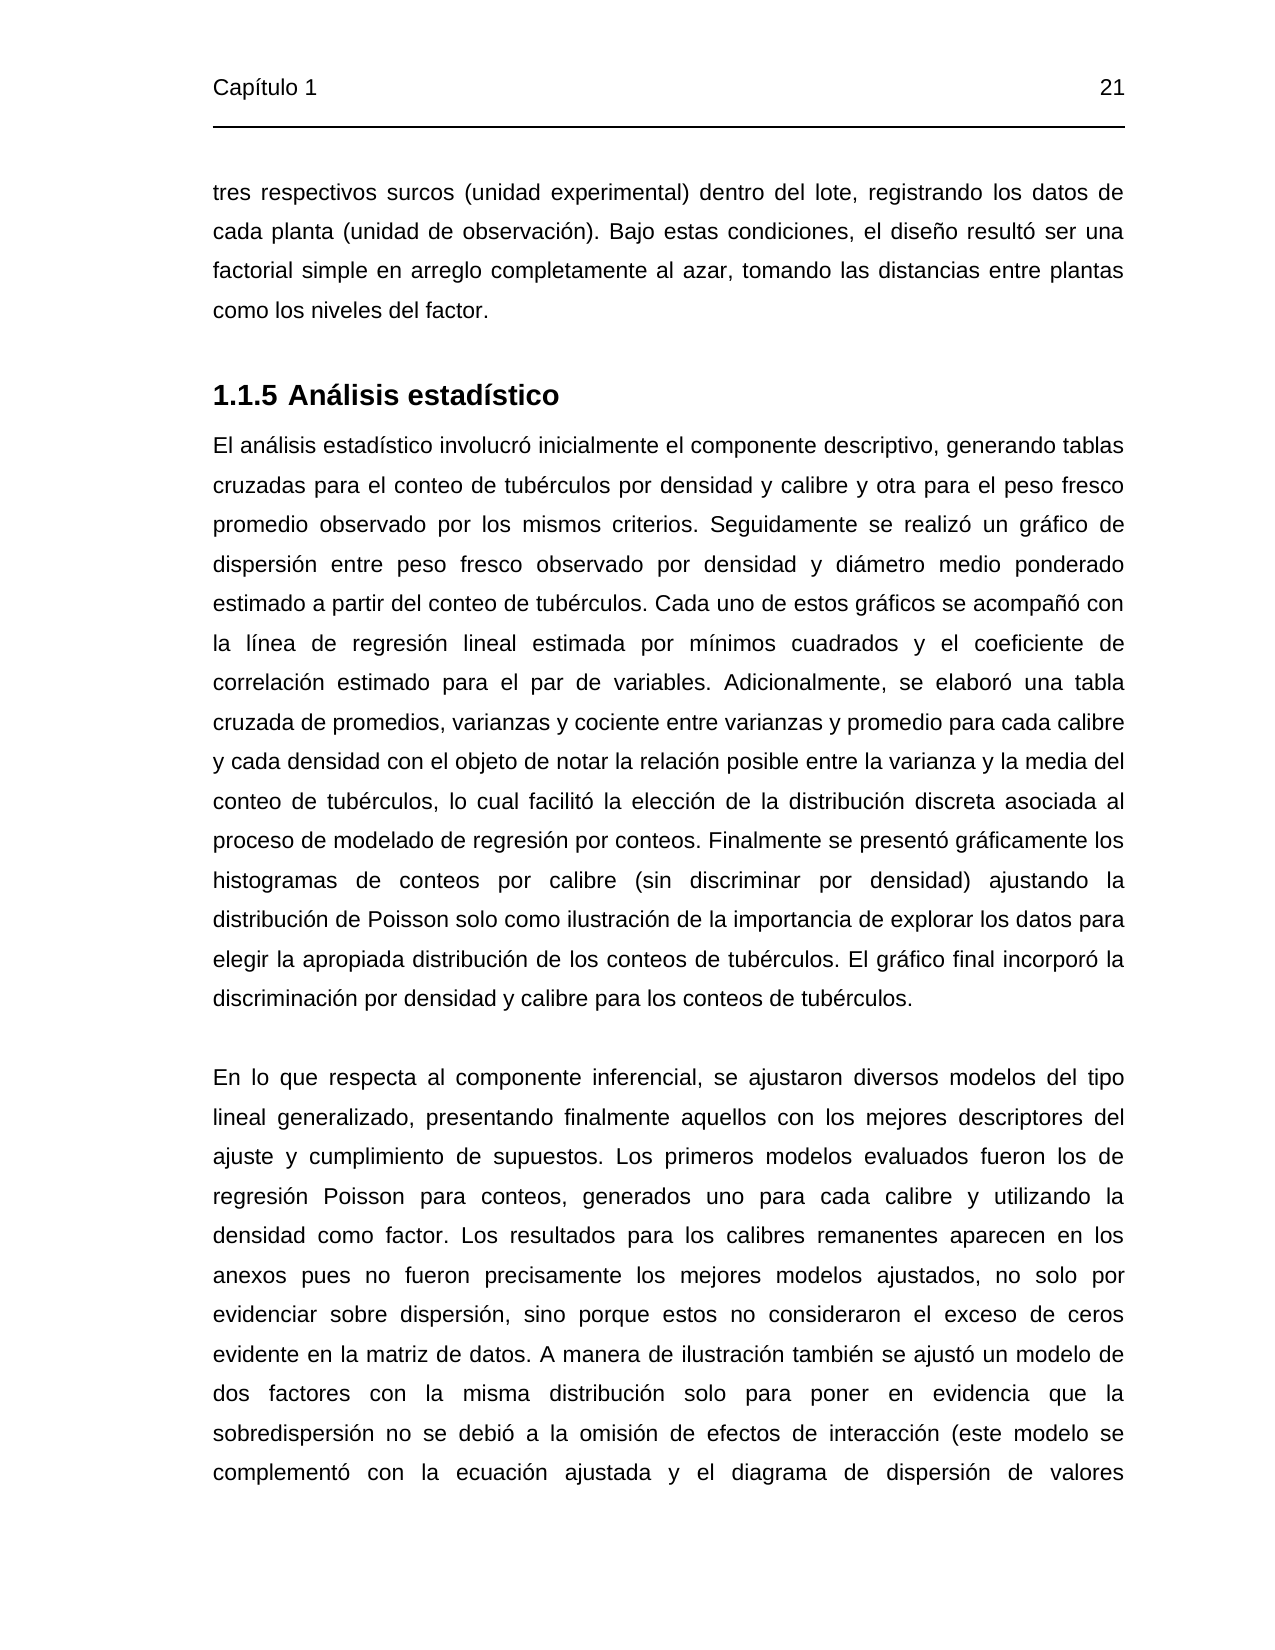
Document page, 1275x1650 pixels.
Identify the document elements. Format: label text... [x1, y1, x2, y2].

subtitle Análisis estadístico [213, 378, 1125, 412]
list El análisis estadístico involucró inicialmente el componente descriptivo, generando tablas cruzadas para el conteo de tubérculos por densidad y calibre y otra para el peso fresco promedio observado por los mismos criterios. Seguidamente se realizó un gráfico de dispersión entre peso fresco observado por densidad y diámetro medio ponderado estimado a partir del conteo de tubérculos. Cada uno de estos gráficos se acompañó con la línea de regresión lineal estimada por mínimos cuadrados y el coeficiente de correlación estimado para el par de variables. Adicionalmente, se elaboró una tabla cruzada de promedios, varianzas y cociente entre varianzas y promedio para cada calibre y cada densidad con el objeto de notar la relación posible entre la varianza y la media del conteo de tubérculos, lo cual facilitó la elección de la distribución discreta asociada al proceso de modelado de regresión por conteos. Finalmente se presentó gráficamente los histogramas de conteos por calibre (sin discriminar por densidad) ajustando la distribución de Poisson solo como ilustración de la importancia de explorar los datos para elegir la apropiada distribución de los conteos de tubérculos. El gráfico final incorporó la discriminación por densidad y calibre para los conteos de tubérculos. [213, 432, 1125, 1012]
